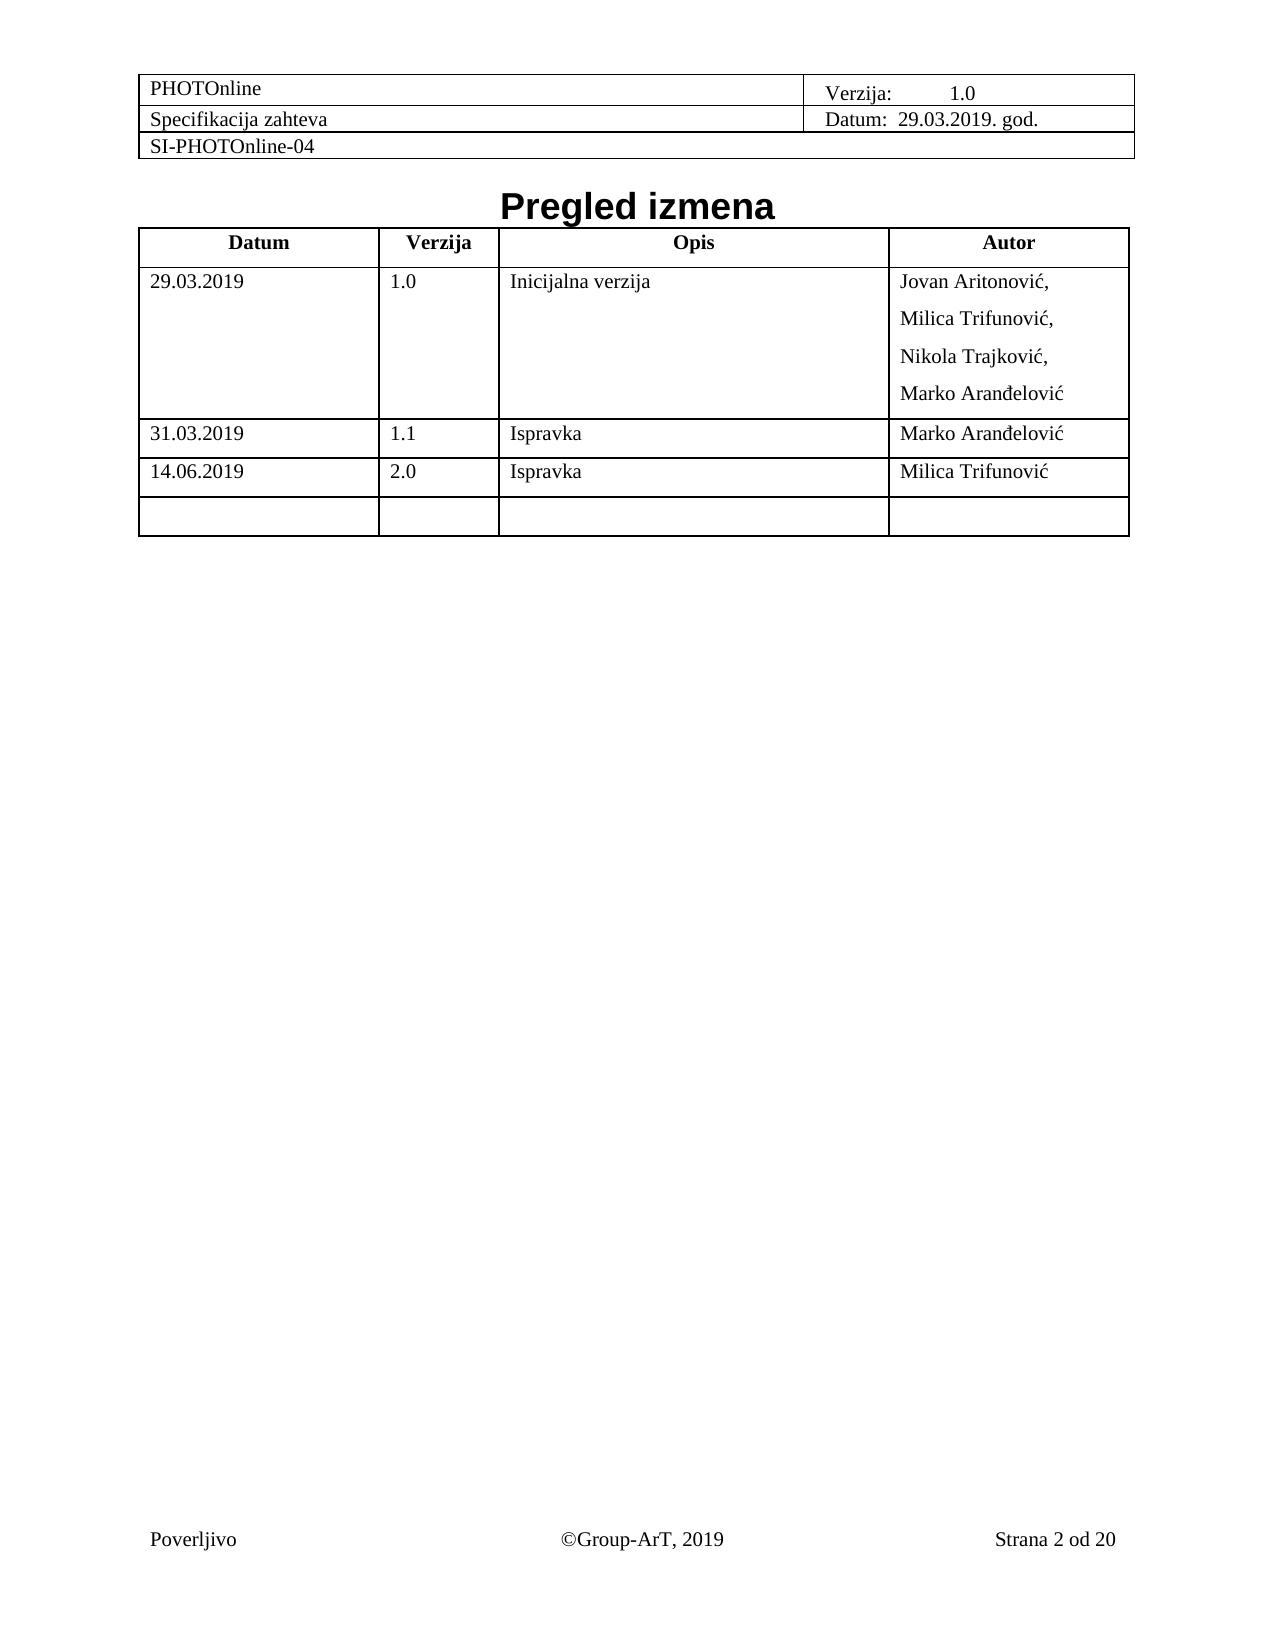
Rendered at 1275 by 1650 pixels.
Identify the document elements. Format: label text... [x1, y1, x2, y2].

table_cell 1.1 [380, 420, 498, 457]
table_cell [500, 498, 888, 535]
table_header Opis [500, 229, 888, 266]
table_header Autor [890, 229, 1128, 266]
table_cell Ispravka [500, 420, 888, 457]
table_cell Marko Aranđelović [890, 420, 1128, 457]
table_cell 14.06.2019 [140, 459, 378, 496]
table_cell 31.03.2019 [140, 420, 378, 457]
table_cell [890, 498, 1128, 535]
title Pregled izmena [150, 184, 1125, 227]
table_cell 1.0 [380, 268, 498, 418]
table_header Datum [140, 229, 378, 266]
table_cell Inicijalna verzija [500, 268, 888, 418]
table_cell [140, 498, 378, 535]
table_cell 29.03.2019 [140, 268, 378, 418]
table_cell [380, 498, 498, 535]
table_cell 2.0 [380, 459, 498, 496]
table_cell Ispravka [500, 459, 888, 496]
table_cell Milica Trifunović [890, 459, 1128, 496]
table_cell Jovan Aritonović, Milica Trifunović, Nikola Trajković, Marko Aranđelović [890, 268, 1128, 418]
table_header Verzija [380, 229, 498, 266]
